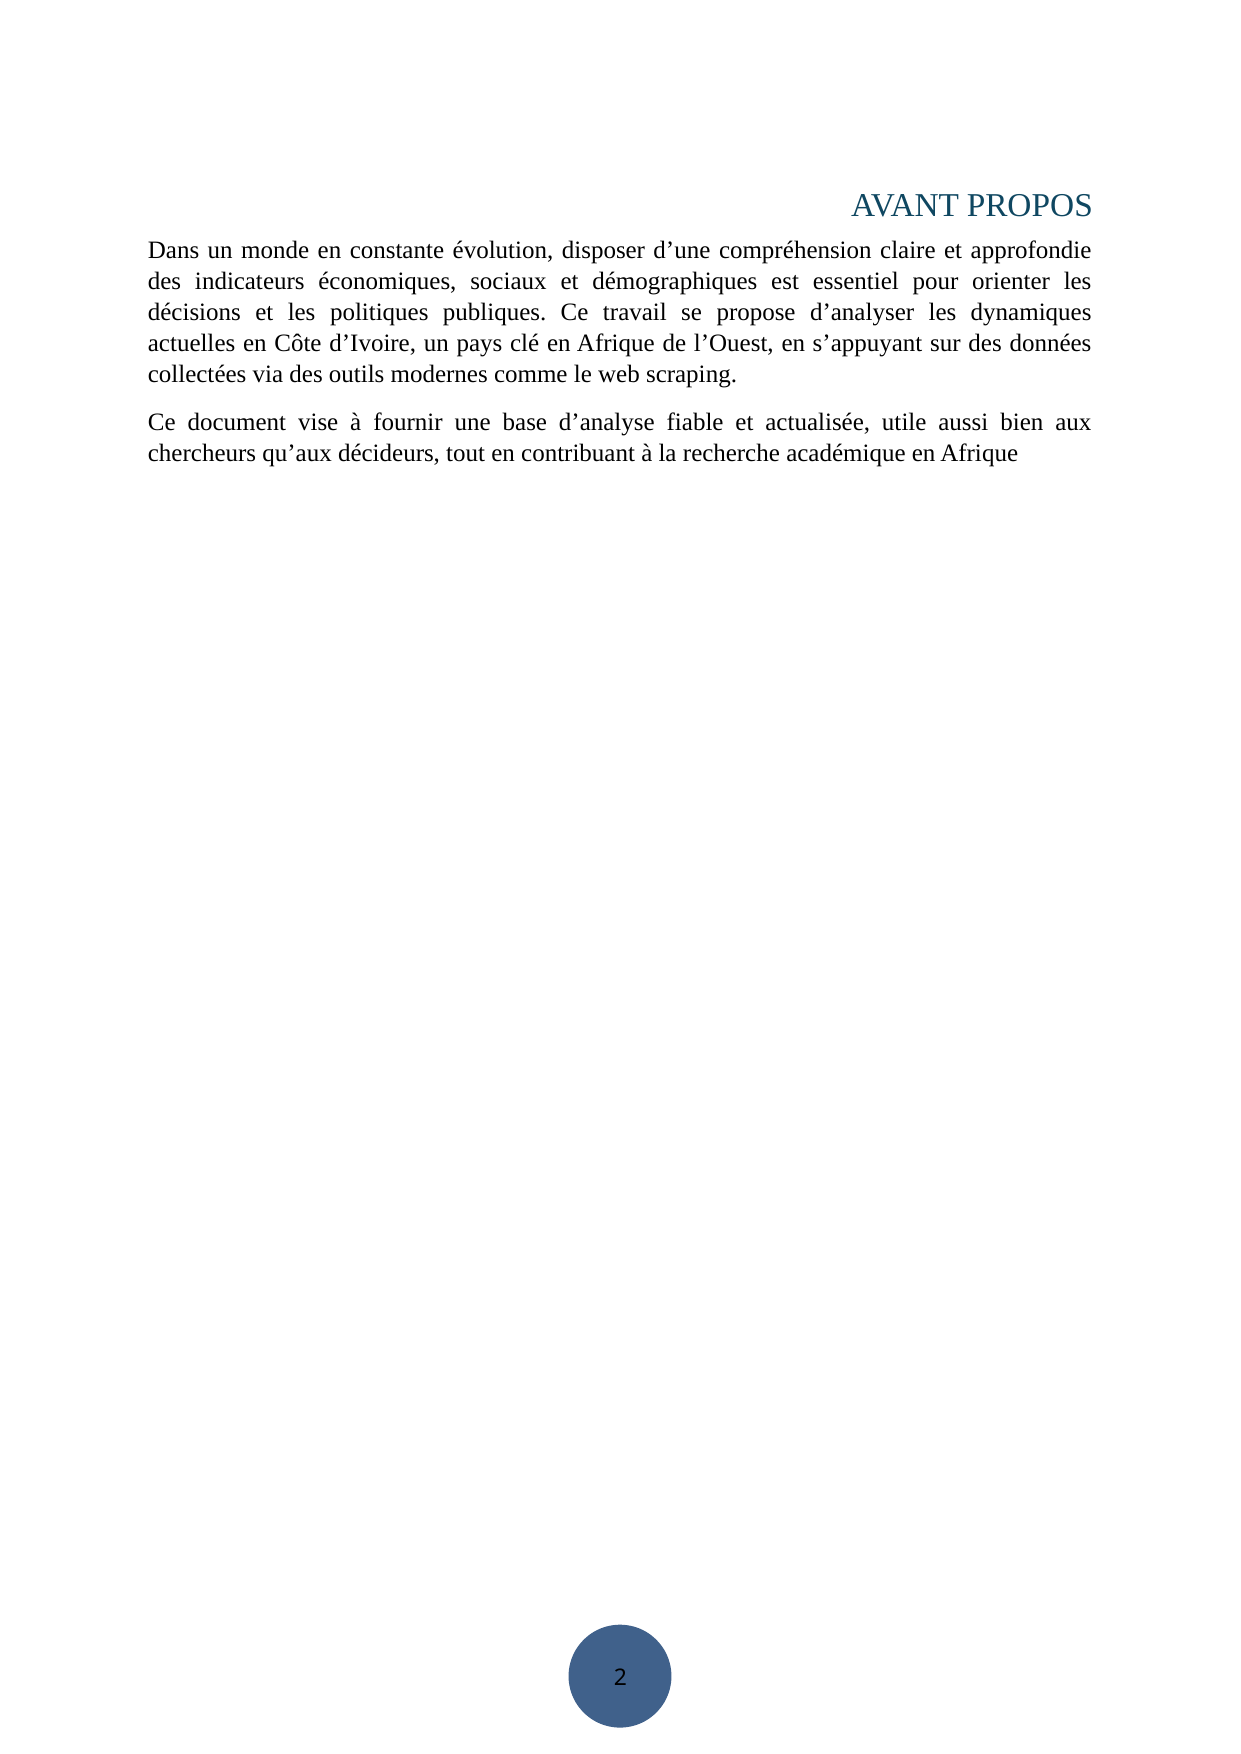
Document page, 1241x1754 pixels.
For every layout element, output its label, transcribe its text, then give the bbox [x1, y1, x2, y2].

subtitle AVANT PROPOS [148, 185, 1093, 223]
text Dans un monde en constante évolution, disposer d’une compréhension claire et approfondie des indicateurs économiques, sociaux et démographiques est essentiel pour orienter les décisions et les politiques publiques. Ce travail se propose d’analyser les dynamiques actuelles en Côte d’Ivoire, un pays clé en Afrique de l’Ouest, en s’appuyant sur des données collectées via des outils modernes comme le web scraping. [148, 235, 1093, 388]
text Ce document vise à fournir une base d’analyse fiable et actualisée, utile aussi bien aux chercheurs qu’aux décideurs, tout en contribuant à la recherche académique en Afrique [148, 407, 1093, 466]
